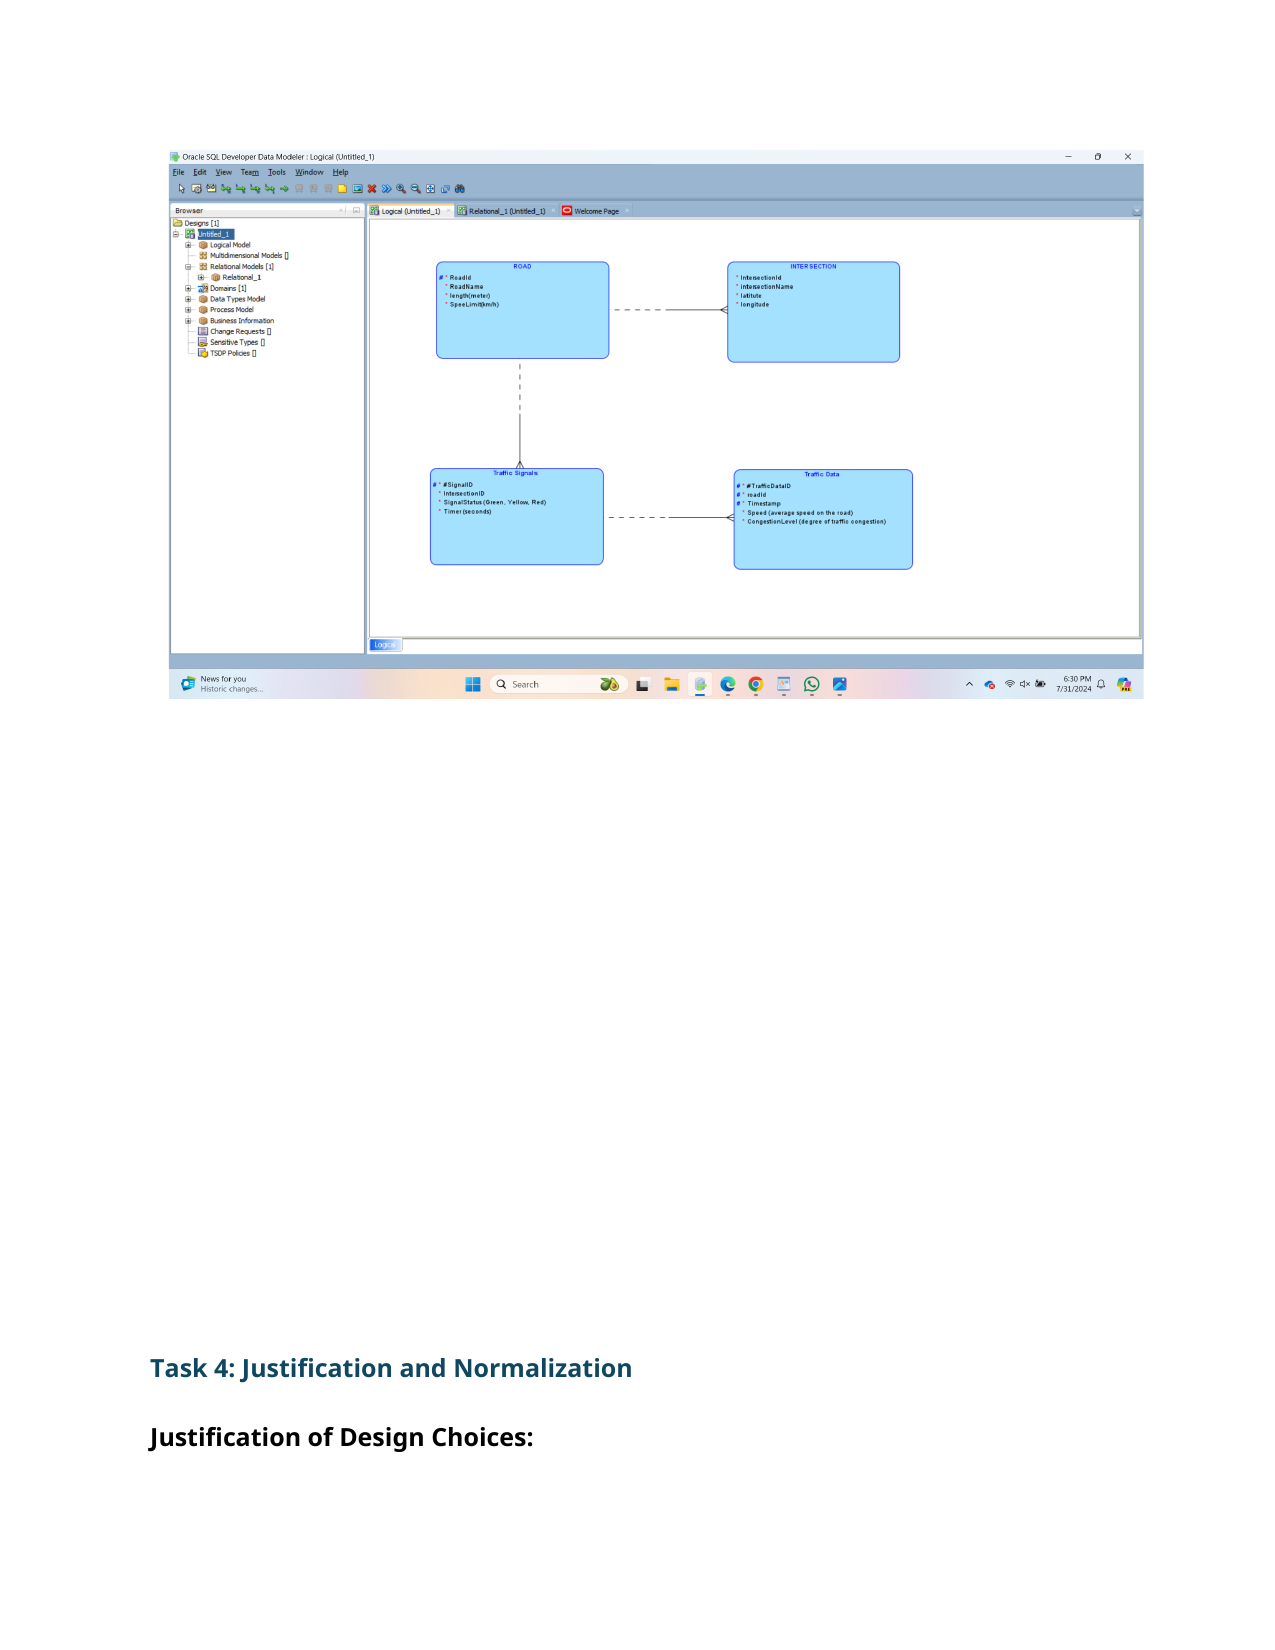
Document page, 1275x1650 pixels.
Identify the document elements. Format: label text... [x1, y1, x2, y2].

subtitle Task 4: Justification and Normalization [150, 1351, 1125, 1385]
text Justification of Design Choices: [150, 1419, 1125, 1453]
